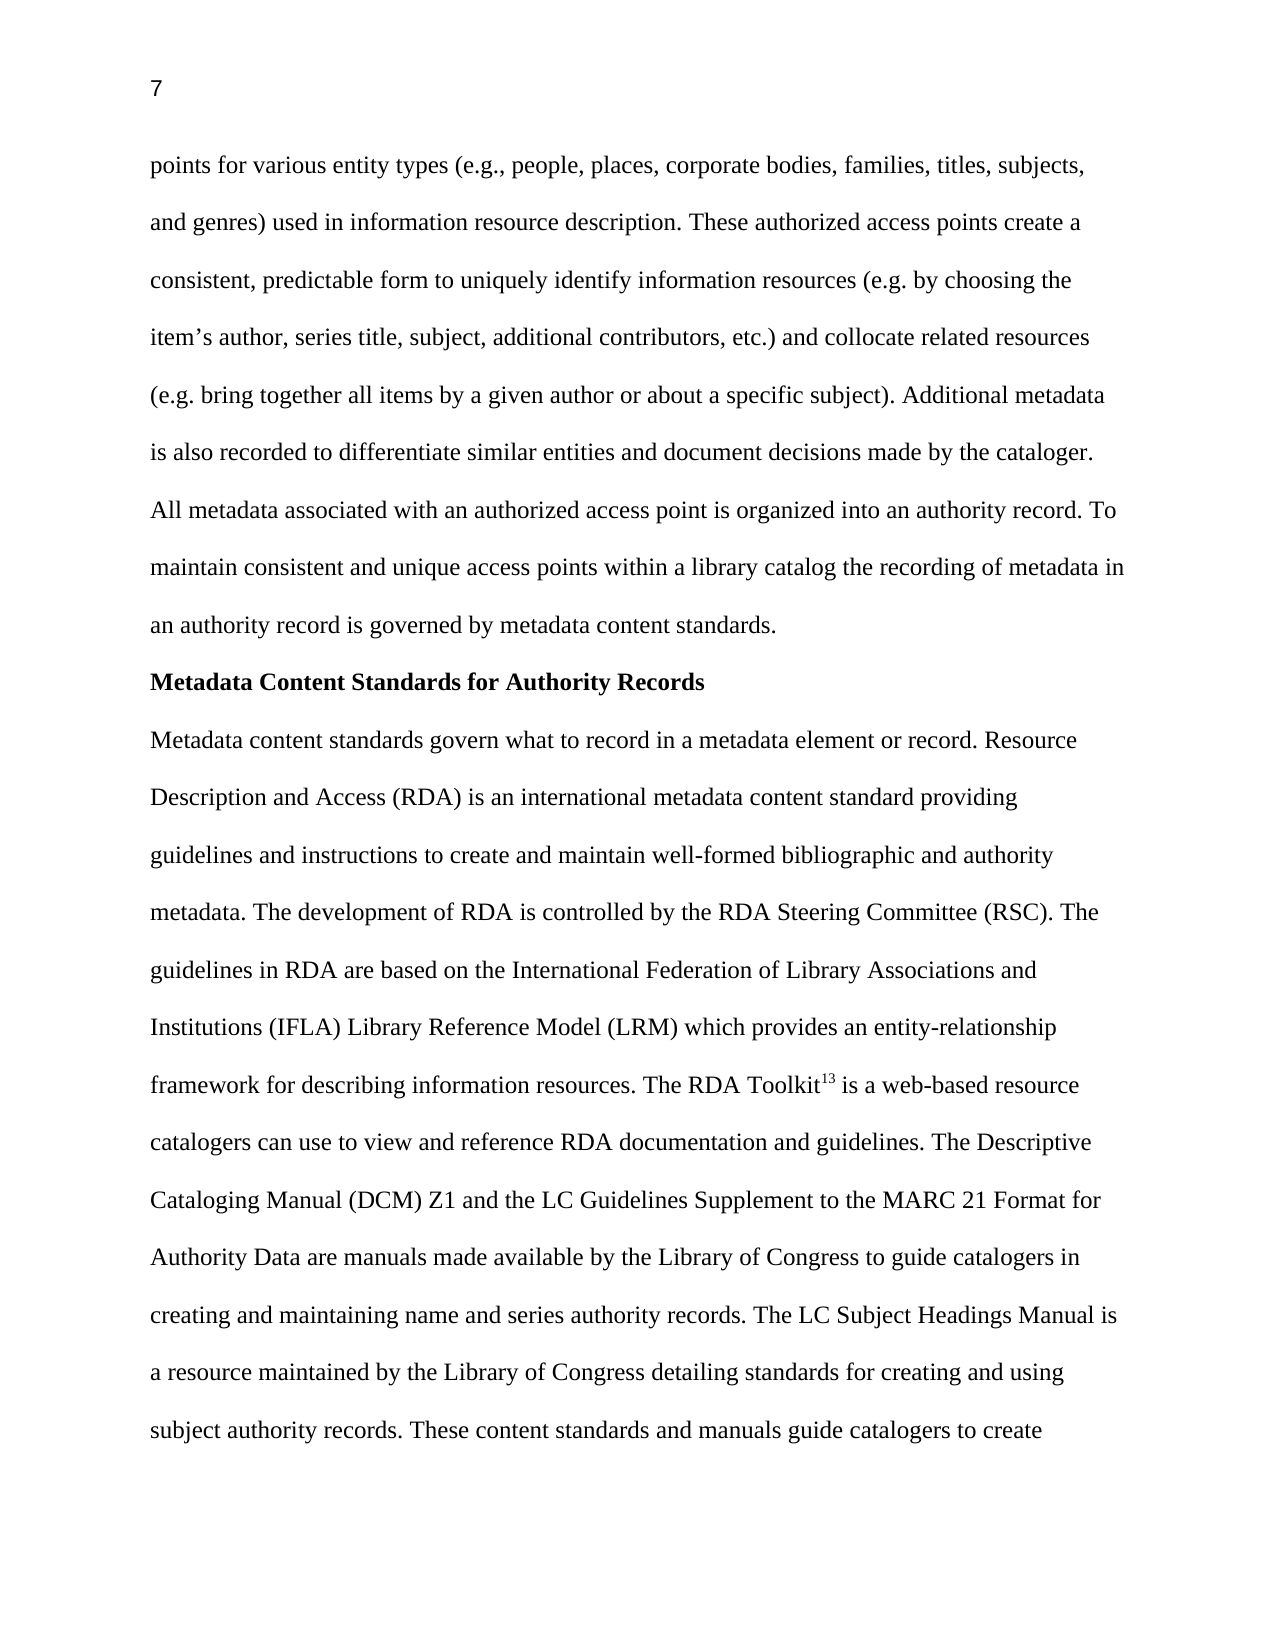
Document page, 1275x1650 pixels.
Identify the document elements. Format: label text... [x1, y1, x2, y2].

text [150, 725, 1125, 1444]
text Metadata Content Standards for Authority Records [150, 667, 1125, 696]
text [150, 150, 1125, 639]
